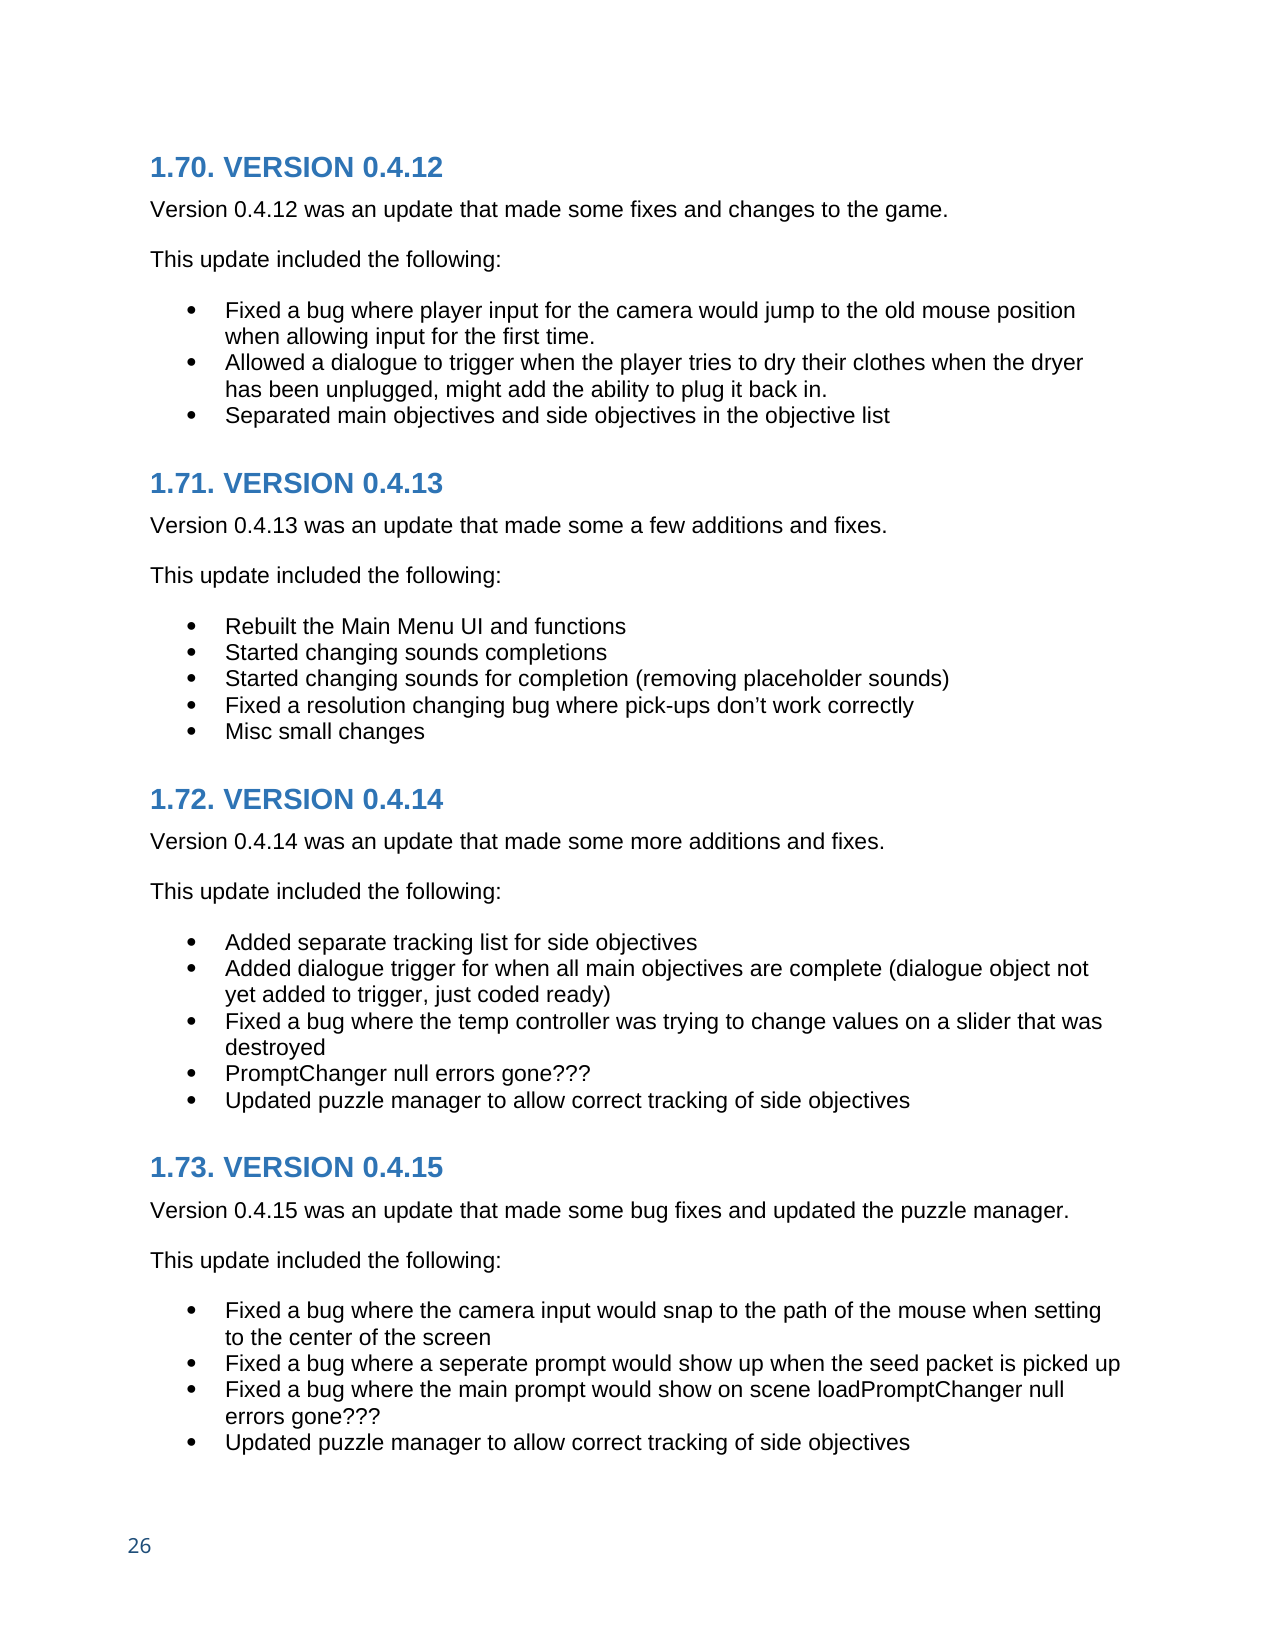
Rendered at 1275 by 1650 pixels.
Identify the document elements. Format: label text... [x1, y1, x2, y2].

list Fixed a bug where a seperate prompt would show up when the seed packet is picked up [187, 1350, 1125, 1376]
text Version 0.4.12 was an update that made some fixes and changes to the game. [150, 196, 1125, 222]
subtitle Version 0.4.14 [150, 782, 1125, 815]
list Added separate tracking list for side objectives [187, 928, 1125, 955]
text Version 0.4.15 was an update that made some bug fixes and updated the puzzle manager. [150, 1197, 1125, 1223]
list Misc small changes [187, 718, 1125, 744]
subtitle Version 0.4.13 [150, 466, 1125, 499]
text This update included the following: [150, 562, 1125, 589]
list Updated puzzle manager to allow correct tracking of side objectives [187, 1087, 1125, 1113]
subtitle Version 0.4.15 [150, 1151, 1125, 1184]
text This update included the following: [150, 246, 1125, 273]
text Version 0.4.13 was an update that made some a few additions and fixes. [150, 512, 1125, 538]
list Fixed a bug where player input for the camera would jump to the old mouse position when allowing input for the first time. [187, 297, 1125, 349]
list Fixed a bug where the camera input would snap to the path of the mouse when setting to the center of the screen [187, 1297, 1125, 1350]
text This update included the following: [150, 878, 1125, 904]
list Fixed a bug where the temp controller was trying to change values on a slider that was destroyed [187, 1008, 1125, 1060]
list Rebuilt the Main Menu UI and functions [187, 613, 1125, 639]
list Fixed a bug where the main prompt would show on scene loadPromptChanger null errors gone??? [187, 1376, 1125, 1429]
list Added dialogue trigger for when all main objectives are complete (dialogue object not yet added to trigger, just coded ready) [187, 955, 1125, 1008]
list Updated puzzle manager to allow correct tracking of side objectives [187, 1429, 1125, 1455]
list Allowed a dialogue to trigger when the player tries to dry their clothes when the dryer has been unplugged, might add the ability to plug it back in. [187, 349, 1125, 402]
list PromptChanger null errors gone??? [187, 1060, 1125, 1087]
text Version 0.4.14 was an update that made some more additions and fixes. [150, 828, 1125, 854]
subtitle Version 0.4.12 [150, 150, 1125, 183]
text This update included the following: [150, 1247, 1125, 1273]
list Started changing sounds for completion (removing placeholder sounds) [187, 665, 1125, 692]
list Started changing sounds completions [187, 639, 1125, 665]
list Fixed a resolution changing bug where pick-ups don’t work correctly [187, 692, 1125, 718]
list Separated main objectives and side objectives in the objective list [187, 402, 1125, 428]
